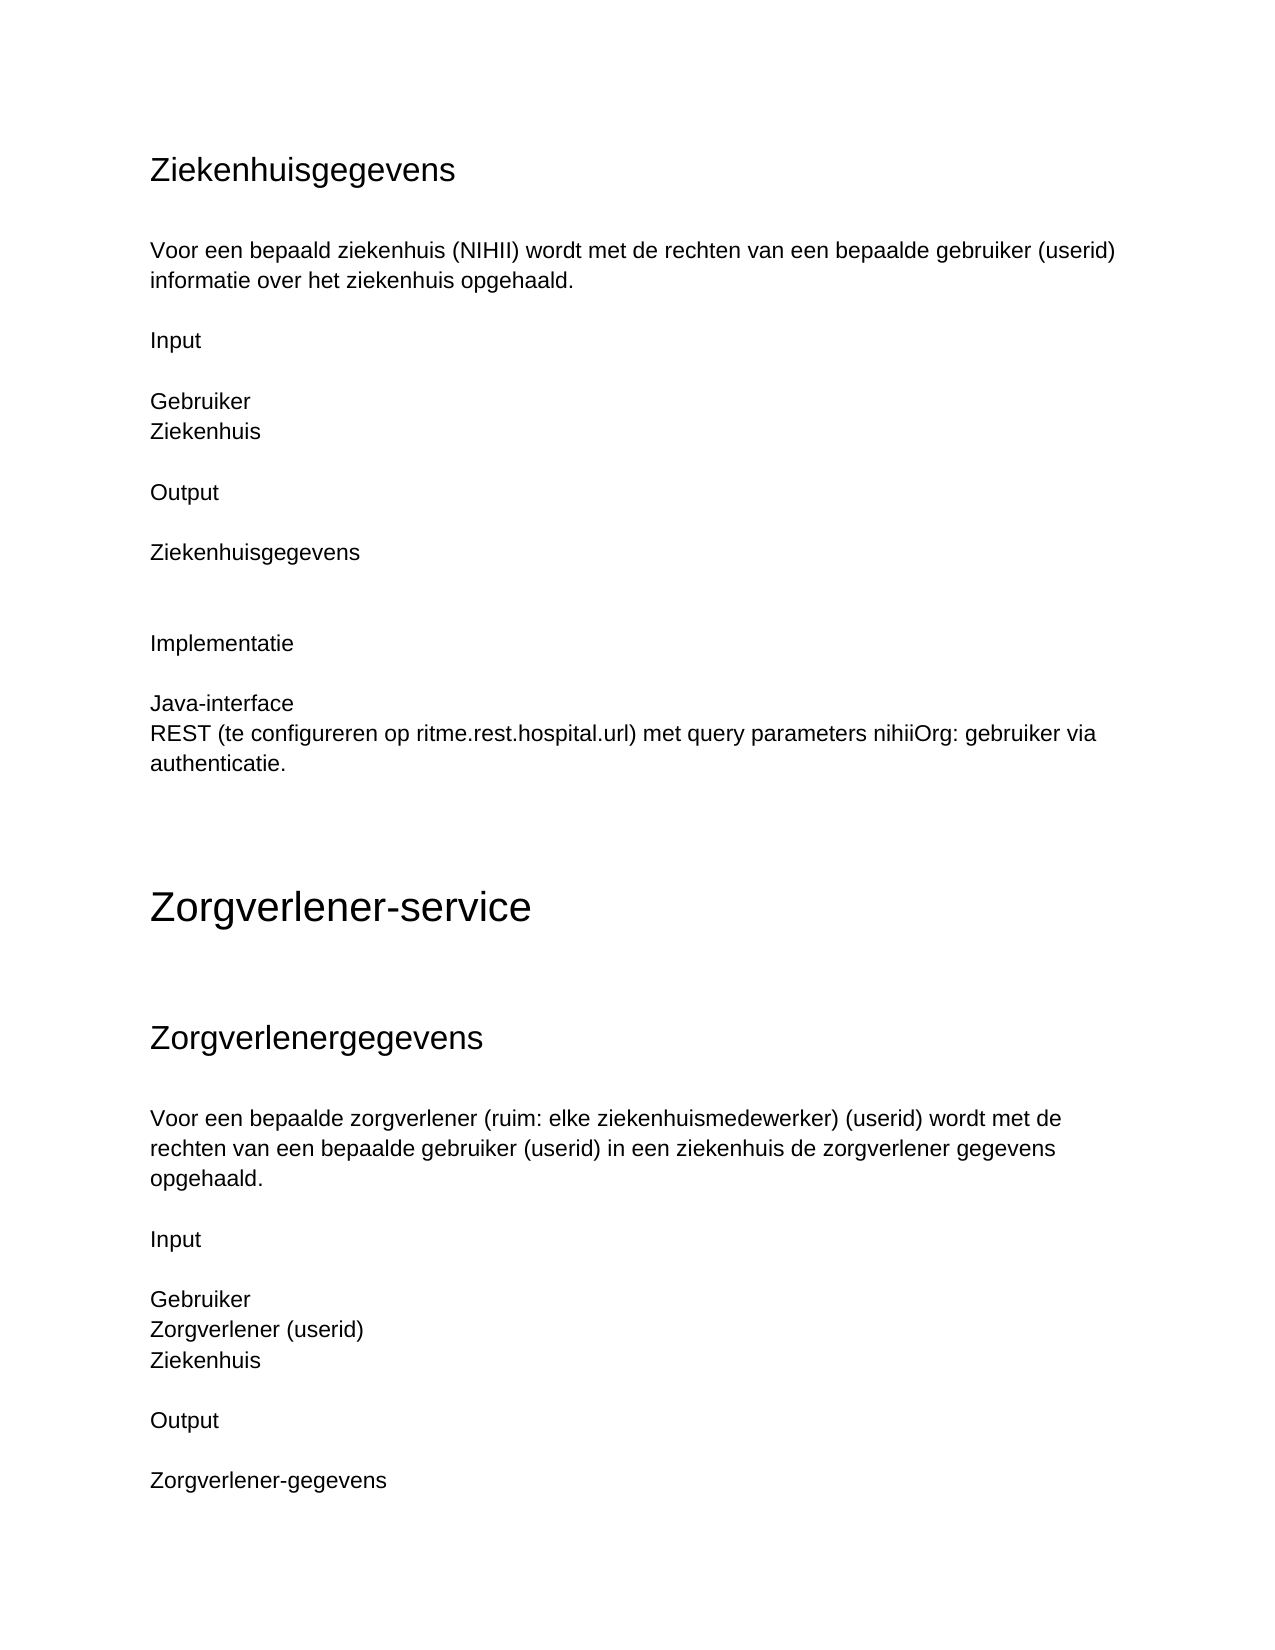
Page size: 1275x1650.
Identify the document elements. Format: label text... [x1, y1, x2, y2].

text Input [150, 1226, 1125, 1252]
text Implementatie [150, 629, 1125, 656]
text Ziekenhuis [150, 1347, 1125, 1373]
subtitle Zorgverlener-service [150, 883, 1125, 931]
text Output [150, 1407, 1125, 1433]
text Zorgverlener-gegevens [150, 1467, 1125, 1494]
text Ziekenhuisgegevens [150, 539, 1125, 565]
text Voor een bepaalde zorgverlener (ruim: elke ziekenhuismedewerker) (userid) wordt met de rechten van een bepaalde gebruiker (userid) in een ziekenhuis de zorgverlener gegevens opgehaald. [150, 1105, 1125, 1192]
text REST (te configureren op ritme.rest.hospital.url) met query parameters nihiiOrg: gebruiker via authenticatie. [150, 720, 1125, 777]
subtitle Ziekenhuisgegevens [150, 150, 1125, 188]
text Input [150, 327, 1125, 354]
text Gebruiker [150, 1286, 1125, 1312]
text Zorgverlener (userid) [150, 1316, 1125, 1343]
text Output [150, 478, 1125, 505]
text Ziekenhuis [150, 418, 1125, 444]
text Gebruiker [150, 388, 1125, 414]
text Java-interface [150, 690, 1125, 716]
subtitle Zorgverlenergegevens [150, 1018, 1125, 1056]
text Voor een bepaald ziekenhuis (NIHII) wordt met de rechten van een bepaalde gebruiker (userid) informatie over het ziekenhuis opgehaald. [150, 237, 1125, 293]
